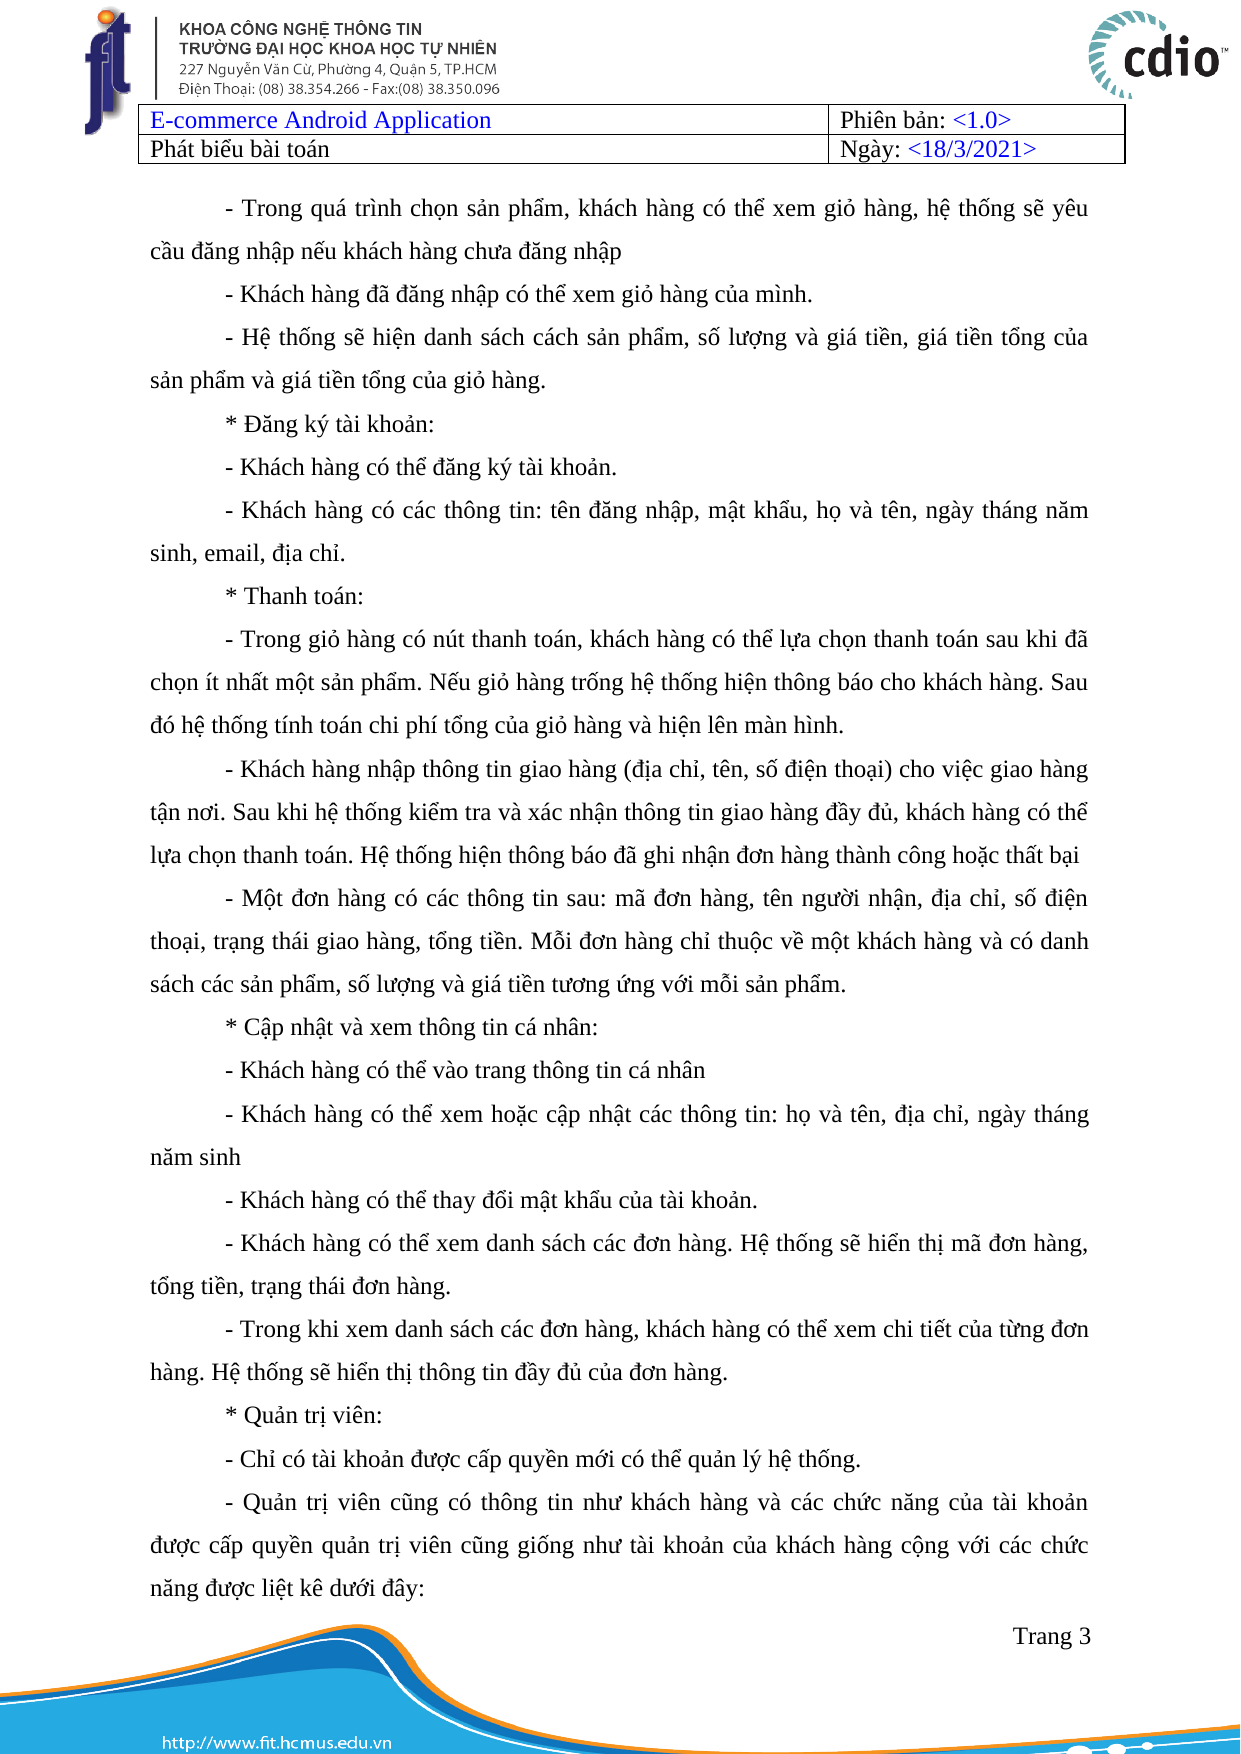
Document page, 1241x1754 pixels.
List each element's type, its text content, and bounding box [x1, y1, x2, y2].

text - Trong giỏ hàng có nút thanh toán, khách hàng có thể lựa chọn thanh toán sau khi đã chọn ít nhất một sản phẩm. Nếu giỏ hàng trống hệ thống hiện thông báo cho khách hàng. Sau đó hệ thống tính toán chi phí tổng của giỏ hàng và hiện lên màn hình. [150, 624, 1090, 739]
picture [61, 0, 1241, 159]
picture [0, 1621, 1241, 1754]
text * Đăng ký tài khoản: [150, 409, 1090, 437]
picture [139, 105, 828, 134]
picture [829, 135, 1124, 159]
text - Khách hàng có thể xem hoặc cập nhật các thông tin: họ và tên, địa chỉ, ngày tháng năm sinh [150, 1099, 1090, 1171]
text - Một đơn hàng có các thông tin sau: mã đơn hàng, tên người nhận, địa chỉ, số điện thoại, trạng thái giao hàng, tổng tiền. Mỗi đơn hàng chỉ thuộc về một khách hàng và có danh sách các sản phẩm, số lượng và giá tiền tương ứng với mỗi sản phẩm. [150, 883, 1090, 998]
text - Khách hàng có thể vào trang thông tin cá nhân [150, 1056, 1090, 1084]
text - Khách hàng đã đăng nhập có thể xem giỏ hàng của mình. [150, 279, 1090, 308]
text - Chỉ có tài khoản được cấp quyền mới có thể quản lý hệ thống. [150, 1444, 1090, 1472]
text - Trong quá trình chọn sản phẩm, khách hàng có thể xem giỏ hàng, hệ thống sẽ yêu cầu đăng nhập nếu khách hàng chưa đăng nhập [150, 193, 1090, 265]
text * Cập nhật và xem thông tin cá nhân: [150, 1012, 1090, 1041]
text - Khách hàng có thể đăng ký tài khoản. [150, 452, 1090, 481]
text * Quản trị viên: [150, 1401, 1090, 1429]
text - Hệ thống sẽ hiện danh sách cách sản phẩm, số lượng và giá tiền, giá tiền tổng của sản phẩm và giá tiền tổng của giỏ hàng. [150, 322, 1090, 394]
text - Khách hàng có thể xem danh sách các đơn hàng. Hệ thống sẽ hiển thị mã đơn hàng, tổng tiền, trạng thái đơn hàng. [150, 1228, 1090, 1300]
text - Khách hàng nhập thông tin giao hàng (địa chỉ, tên, số điện thoại) cho việc giao hàng tận nơi. Sau khi hệ thống kiểm tra và xác nhận thông tin giao hàng đầy đủ, khách hàng có thể lựa chọn thanh toán. Hệ thống hiện thông báo đã ghi nhận đơn hàng thành công hoặc thất bại [150, 754, 1090, 869]
text - Khách hàng có các thông tin: tên đăng nhập, mật khẩu, họ và tên, ngày tháng năm sinh, email, địa chỉ. [150, 495, 1090, 567]
picture [139, 135, 828, 159]
text - Khách hàng có thể thay đổi mật khẩu của tài khoản. [150, 1185, 1090, 1214]
text * Thanh toán: [150, 581, 1090, 610]
picture [829, 105, 1124, 134]
text - Quản trị viên cũng có thông tin như khách hàng và các chức năng của tài khoản được cấp quyền quản trị viên cũng giống như tài khoản của khách hàng cộng với các chức năng được liệt kê dưới đây: [150, 1487, 1090, 1602]
text - Trong khi xem danh sách các đơn hàng, khách hàng có thể xem chi tiết của từng đơn hàng. Hệ thống sẽ hiển thị thông tin đầy đủ của đơn hàng. [150, 1314, 1090, 1386]
